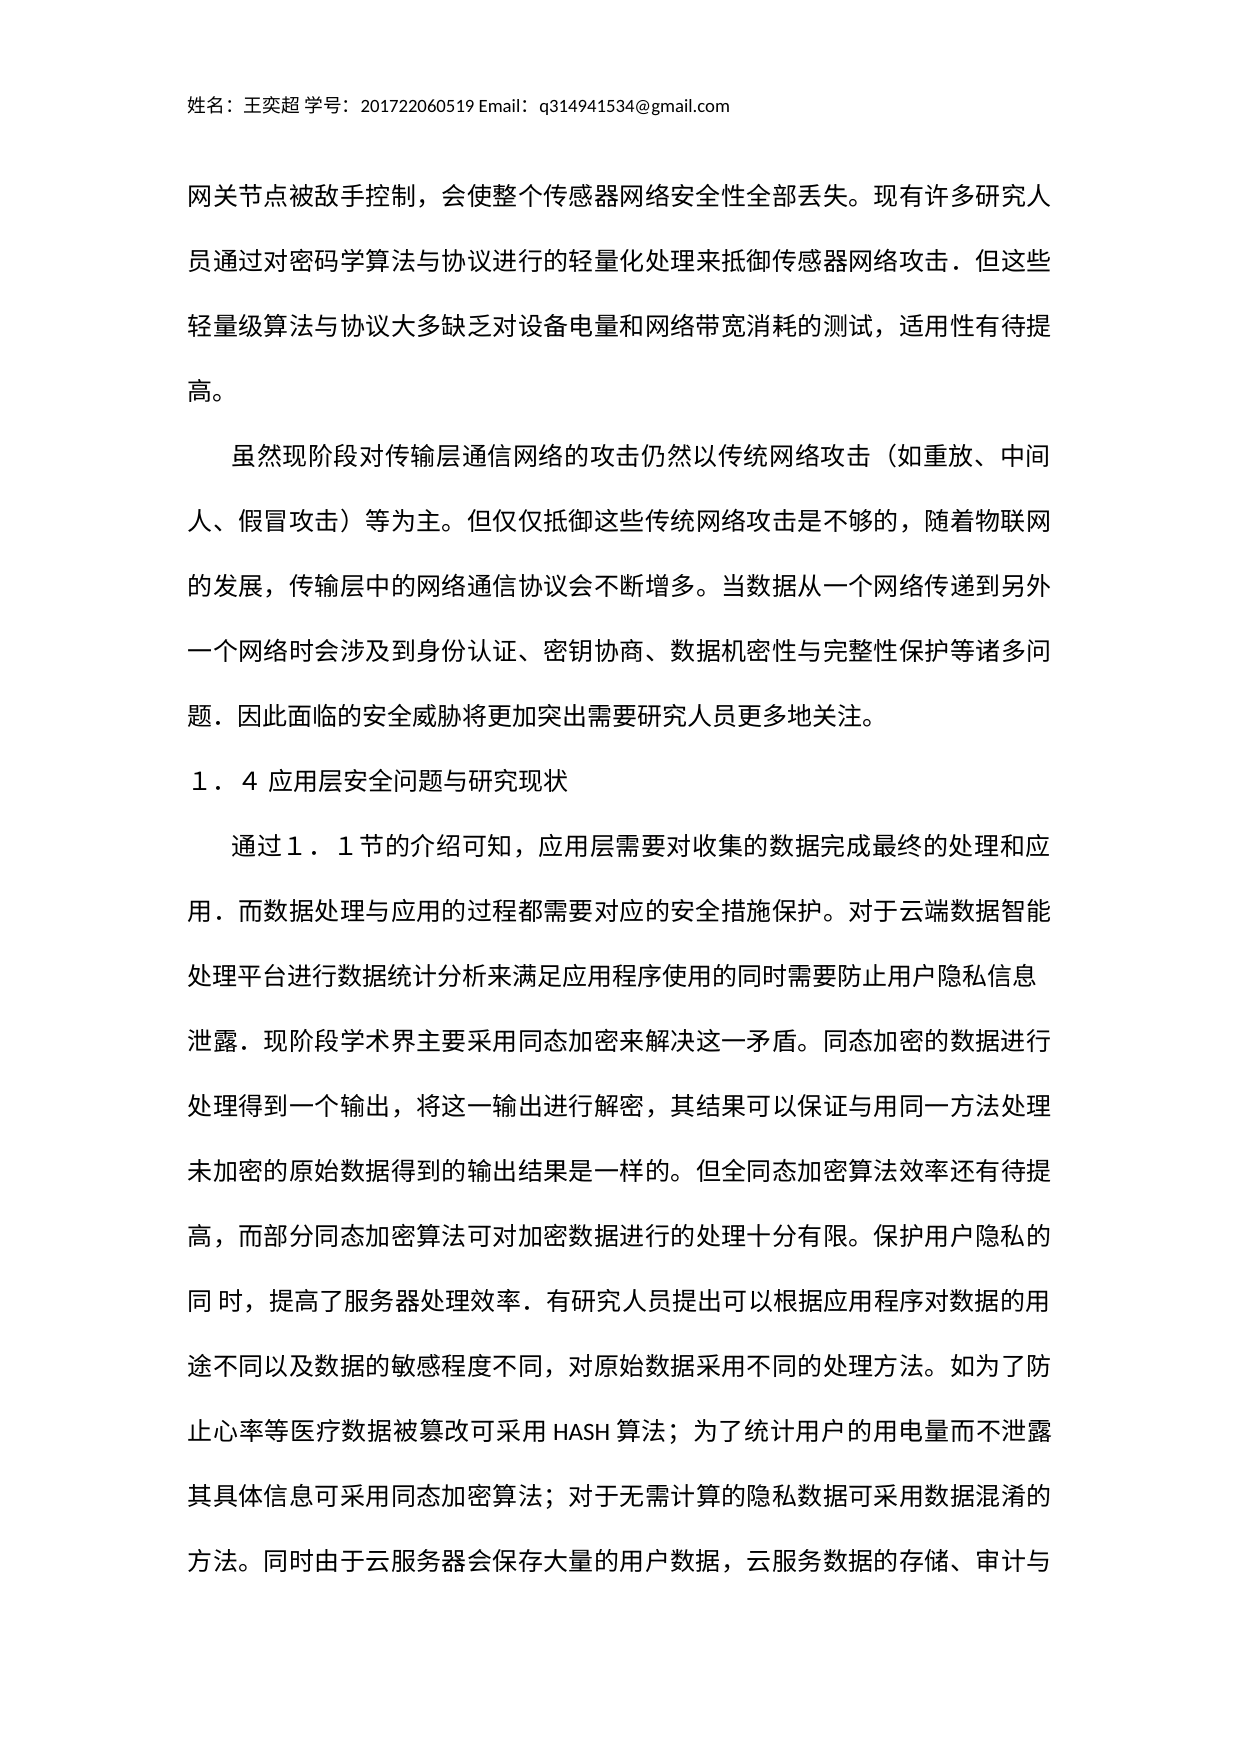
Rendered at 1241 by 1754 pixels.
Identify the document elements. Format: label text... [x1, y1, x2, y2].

list 虽然现阶段对传输层通信网络的攻击仍然以传统网络攻击（如重放、中间人、假冒攻击）等为主。但仅仅抵御这些传统网络攻击是不够的，随着物联网的发展，传输层中的网络通信协议会不断增多。当数据从一个网络传递到另外一个网络时会涉及到身份认证、密钥协商、数据机密性与完整性保护等诸多问题．因此面临的安全威胁将更加突出需要研究人员更多地关注。 [187, 422, 1053, 747]
list １．４ 应用层安全问题与研究现状 [187, 747, 1053, 812]
list 通过１．１节的介绍可知，应用层需要对收集的数据完成最终的处理和应用．而数据处理与应用的过程都需要对应的安全措施保护。对于云端数据智能处理平台进行数据统计分析来满足应用程序使用的同时需要防止用户隐私信息 [187, 812, 1053, 1007]
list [187, 1007, 1053, 1592]
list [187, 162, 1053, 422]
